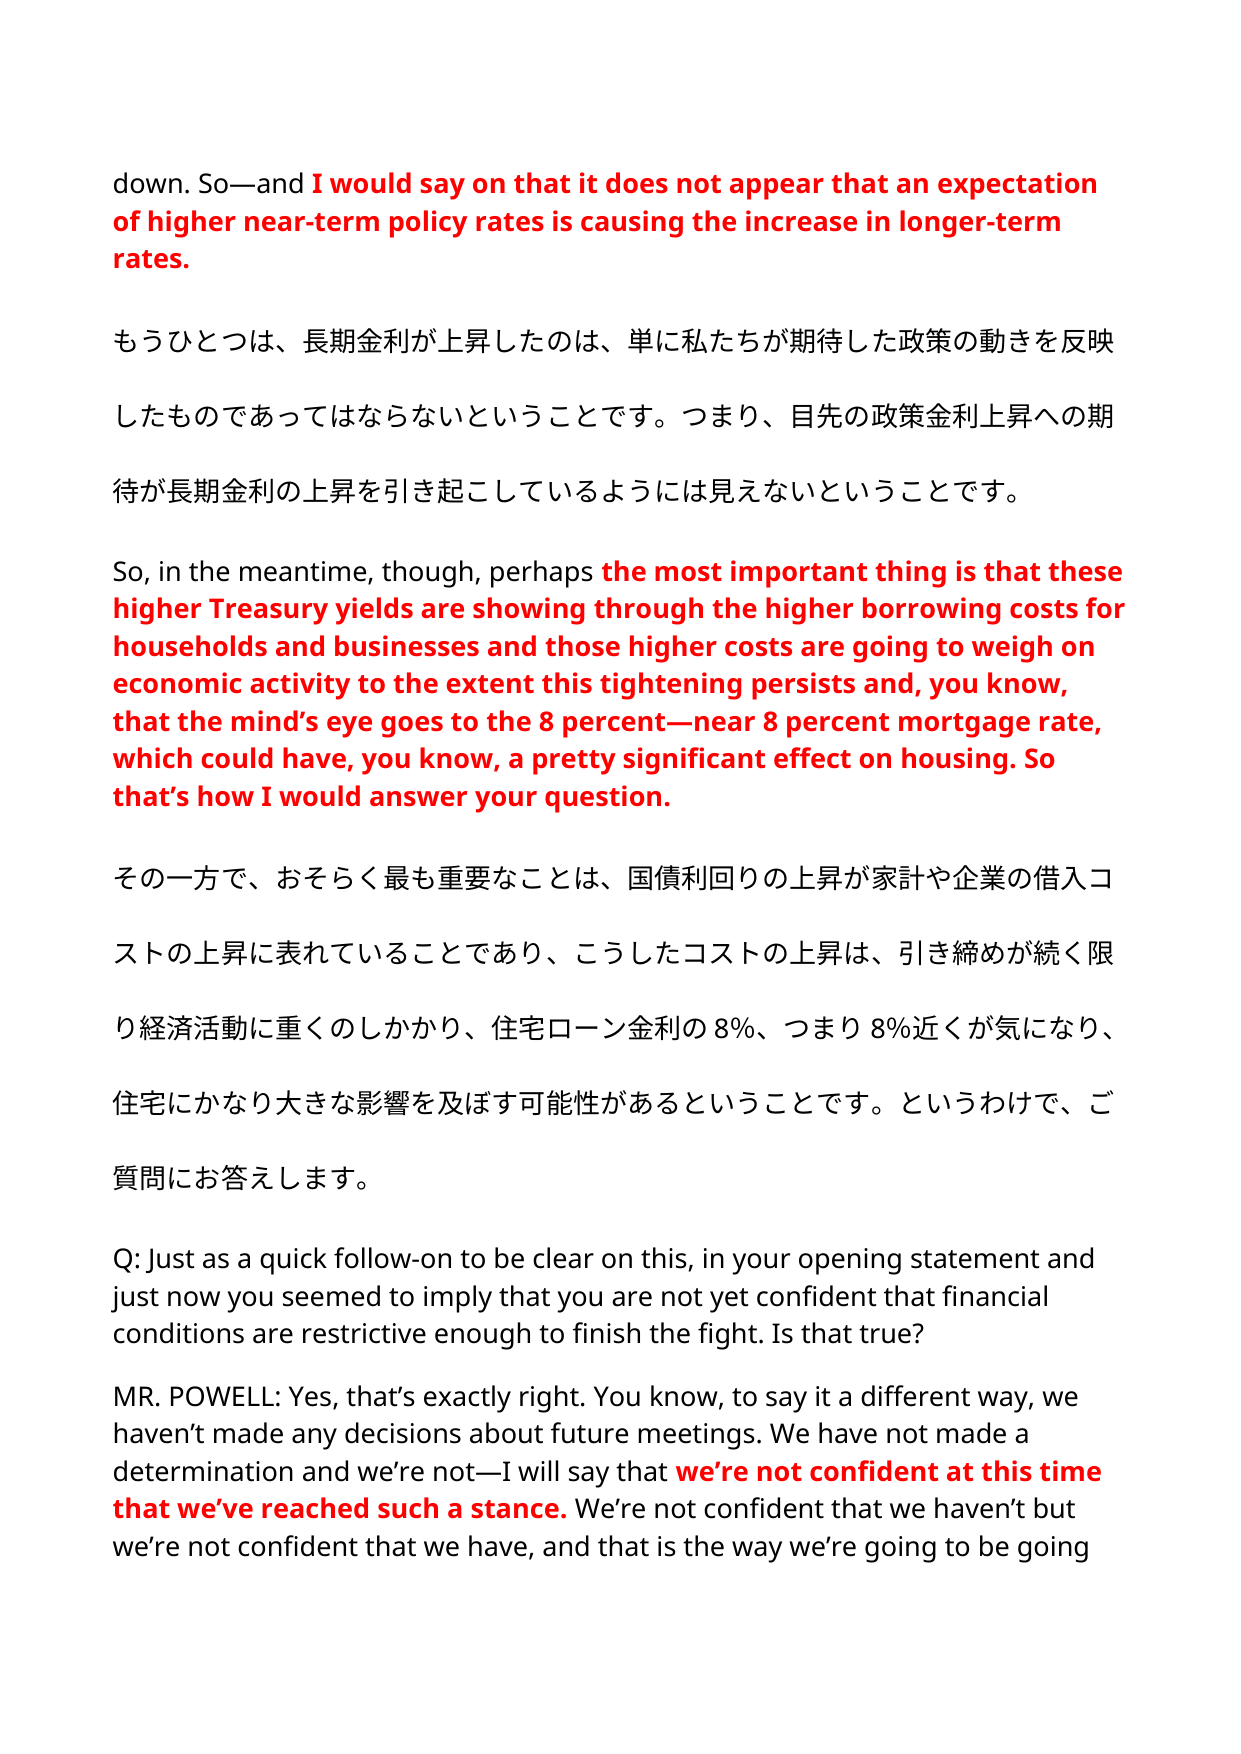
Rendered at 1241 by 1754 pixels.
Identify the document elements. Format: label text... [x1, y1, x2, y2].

text もうひとつは、長期金利が上昇したのは、単に私たちが期待した政策の動きを反映したものであってはならないということです。つまり、目先の政策金利上昇への期待が長期金利の上昇を引き起こしているようには見えないということです。 [112, 302, 1128, 527]
text Q: Just as a quick follow-on to be clear on this, in your opening statement and just now you seemed to imply that you are not yet confident that financial conditions are restrictive enough to finish the fight. Is that true? [112, 1239, 1128, 1352]
text So, in the meantime, though, perhaps the most important thing is that these higher Treasury yields are showing through the higher borrowing costs for households and businesses and those higher costs are going to weigh on economic activity to the extent this tightening persists and, you know, that the mind’s eye goes to the 8 percent—near 8 percent mortgage rate, which could have, you know, a pretty significant effect on housing. So that’s how I would answer your question. [112, 552, 1128, 814]
text その一方で、おそらく最も重要なことは、国債利回りの上昇が家計や企業の借入コストの上昇に表れていることであり、こうしたコストの上昇は、引き締めが続く限り経済活動に重くのしかかり、住宅ローン金利の8％、つまり8％近くが気になり、住宅にかなり大きな影響を及ぼす可能性があるということです。というわけで、ご質問にお答えします。 [112, 839, 1128, 1214]
